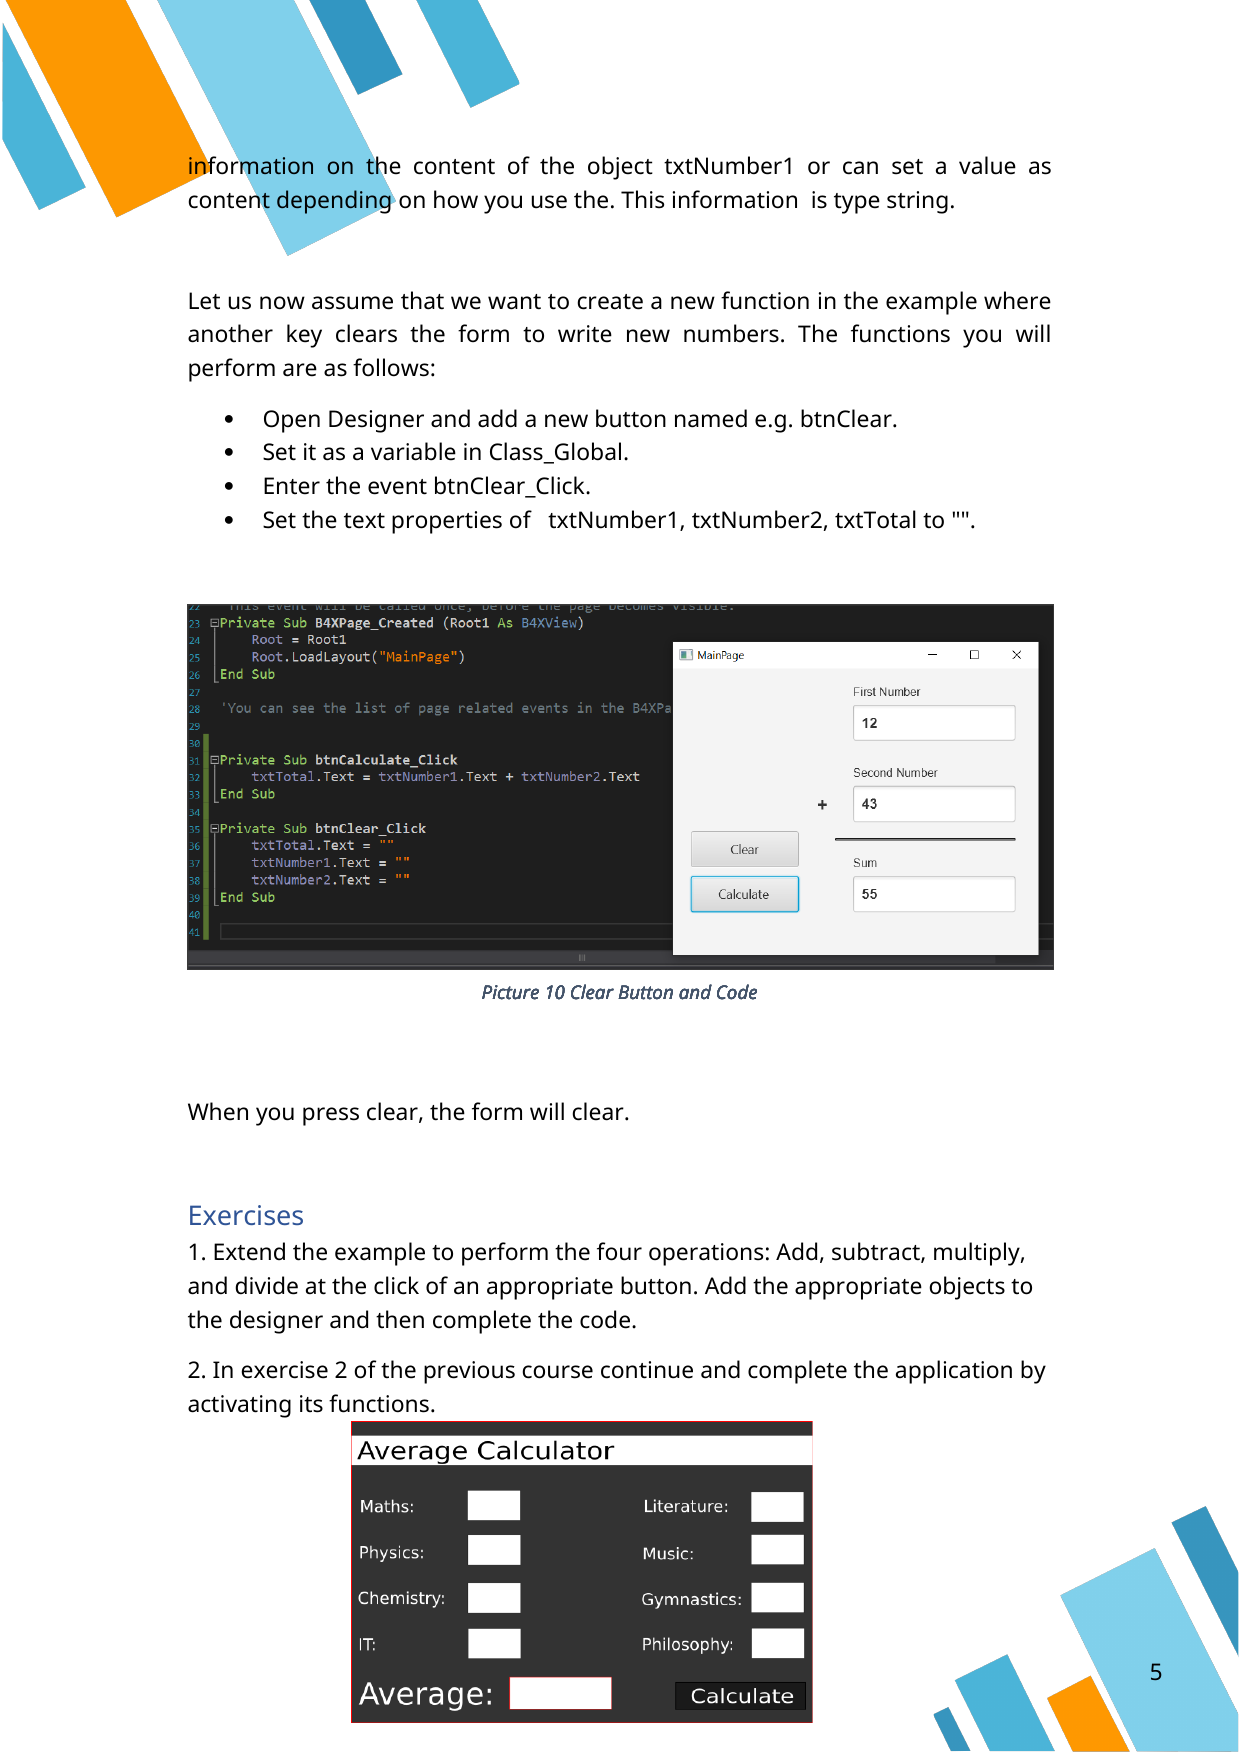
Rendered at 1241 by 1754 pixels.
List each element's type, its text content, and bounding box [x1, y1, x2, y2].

list Enter the event btnClear_Click. [225, 470, 1053, 501]
list Set it as a variable in Class_Global. [225, 436, 1053, 467]
subtitle Exercises [187, 1196, 1053, 1233]
picture [933, 1506, 1239, 1752]
picture [187, 604, 1054, 970]
list Open Designer and add a new button named e.g. btnClear. [225, 402, 1053, 434]
text 2. In exercise 2 of the previous course continue and complete the application by activating its functions. [187, 1354, 1053, 1419]
text When you press clear, the form will clear. [187, 1096, 1053, 1127]
picture [2, 0, 520, 256]
list Set the text properties of txtNumber1, txtNumber2, txtTotal to "". [225, 504, 1053, 535]
text 1. Extend the example to perform the four operations: Add, subtract, multiply, and divide at the click of an appropriate button. Add the appropriate objects to the designer and then complete the code. [187, 1236, 1053, 1335]
picture [351, 1421, 813, 1723]
text Let us now assume that we want to create a new function in the example where another key clears the form to write new numbers. The functions you will perform are as follows: [187, 284, 1053, 383]
